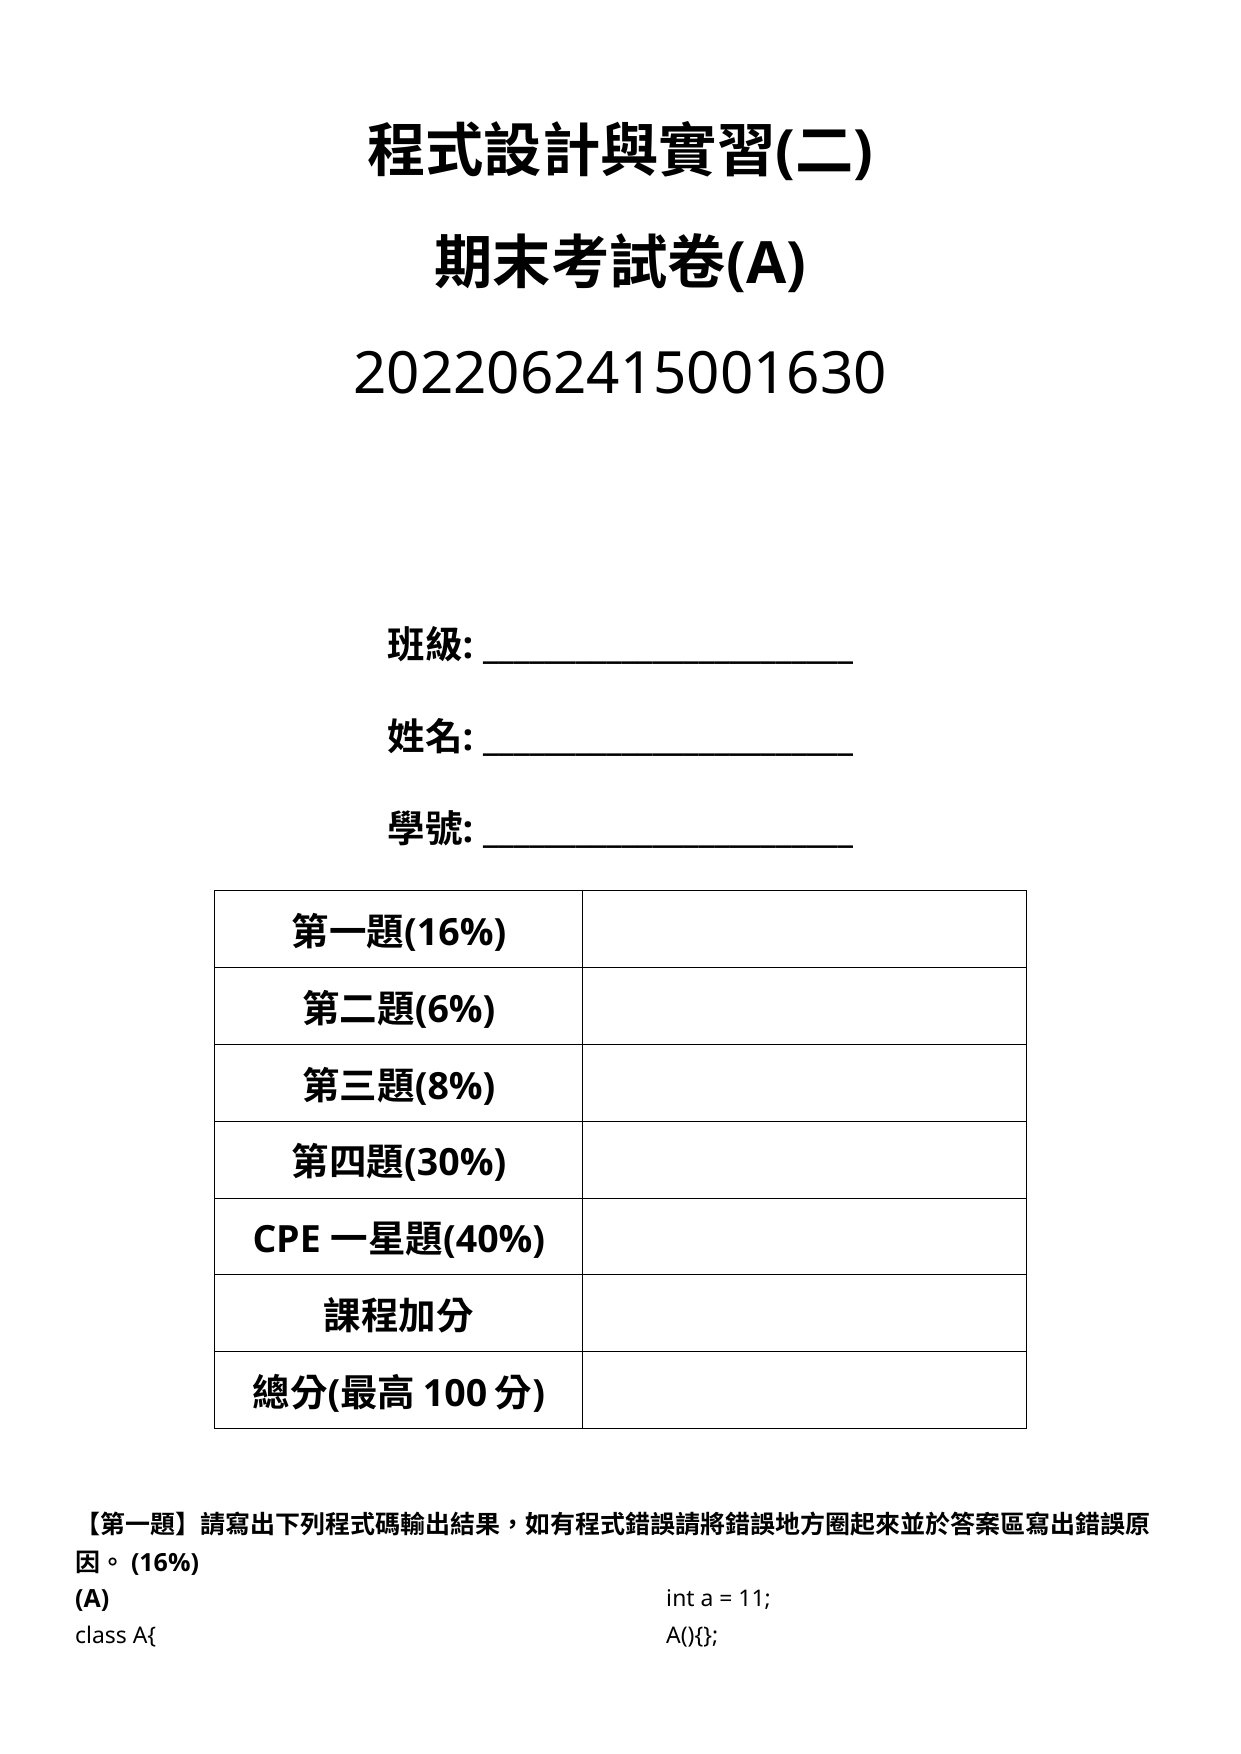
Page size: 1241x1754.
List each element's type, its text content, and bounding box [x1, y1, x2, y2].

table_cell 總分(最高100分) [215, 1352, 582, 1428]
table_cell 第四題(30%) [215, 1122, 582, 1197]
table_cell [583, 968, 1026, 1044]
table_cell [583, 1199, 1026, 1274]
text 2022062415001630 [75, 314, 1165, 427]
text 期末考試卷(A) [75, 202, 1165, 314]
text A(){}; [642, 1616, 1165, 1654]
text int a = 11; [642, 1579, 1165, 1616]
text 【第一題】請寫出下列程式碼輸出結果，如有程式錯誤請將錯誤地方圈起來並於答案區寫出錯誤原因。 (16%) [75, 1504, 1165, 1579]
table_cell CPE 一星題(40%) [215, 1199, 582, 1274]
table_cell 課程加分 [215, 1275, 582, 1351]
table_header 第一題(16%) [215, 891, 582, 967]
table_cell [583, 1045, 1026, 1121]
text class A{ [75, 1616, 598, 1654]
text (A) [75, 1579, 598, 1616]
text 班級: ________________________ [75, 614, 1165, 669]
table_cell [583, 1122, 1026, 1197]
text 姓名: ________________________ [75, 706, 1165, 761]
table_cell [583, 1352, 1026, 1428]
text 程式設計與實習(二) [75, 89, 1165, 202]
table_cell [583, 1275, 1026, 1351]
table_cell 第二題(6%) [215, 968, 582, 1044]
table_cell 第三題(8%) [215, 1045, 582, 1121]
table_header [583, 891, 1026, 967]
text 學號: ________________________ [75, 798, 1165, 853]
